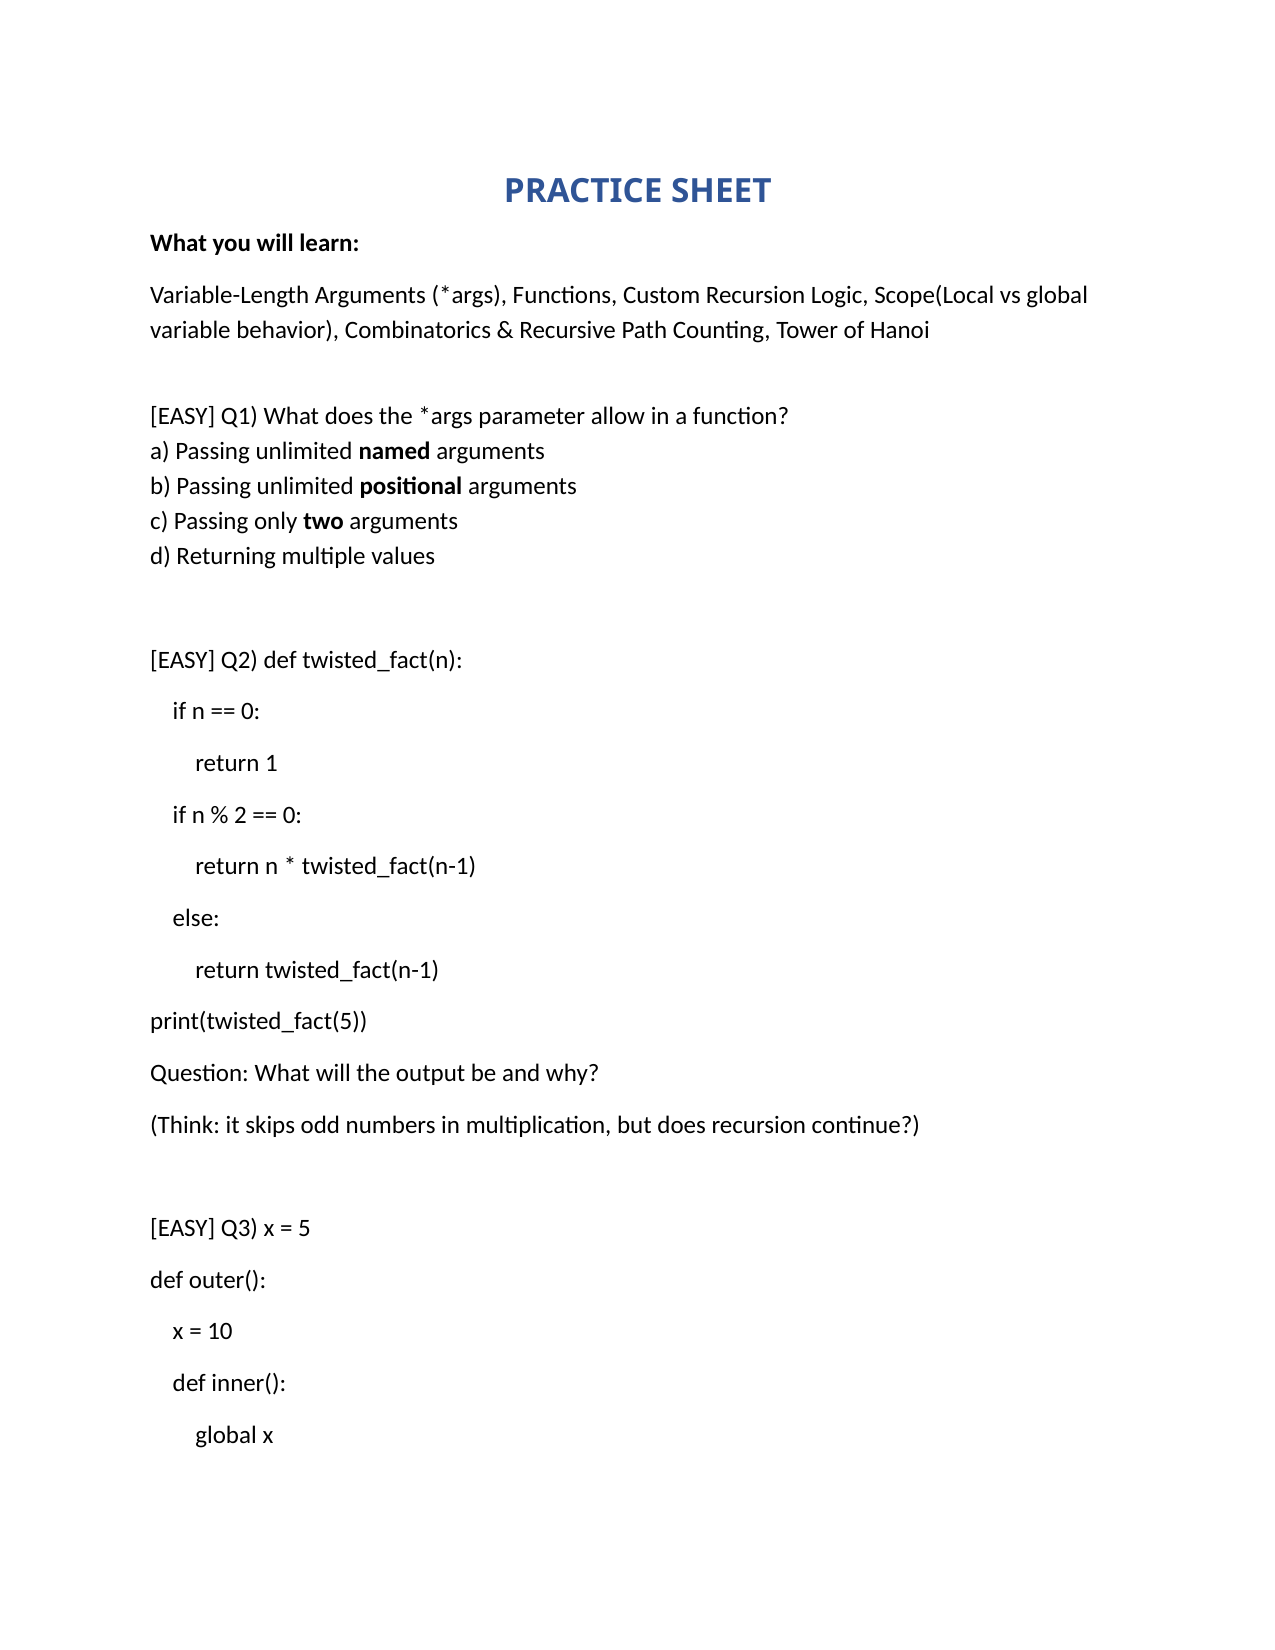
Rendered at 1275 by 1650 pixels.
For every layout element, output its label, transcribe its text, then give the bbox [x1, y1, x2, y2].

text x = 10 [150, 1316, 1125, 1346]
text [EASY] Q2) def twisted_fact(n): [150, 644, 1125, 674]
text Variable-Length Arguments (*args), Functions, Custom Recursion Logic, Scope(Local vs global variable behavior), Combinatorics & Recursive Path Counting, Tower of Hanoi [150, 279, 1125, 379]
text What you will learn: [150, 227, 1125, 258]
text print(twisted_fact(5)) [150, 1006, 1125, 1036]
text if n % 2 == 0: [150, 799, 1125, 829]
text return twisted_fact(n-1) [150, 954, 1125, 984]
text else: [150, 902, 1125, 933]
subtitle PRACTICE SHEET [150, 167, 1125, 212]
text global x [150, 1419, 1125, 1449]
text return n * twisted_fact(n-1) [150, 851, 1125, 881]
text Question: What will the output be and why? [150, 1057, 1125, 1088]
text def inner(): [150, 1367, 1125, 1398]
text return 1 [150, 747, 1125, 778]
text def outer(): [150, 1264, 1125, 1294]
text if n == 0: [150, 696, 1125, 726]
text (Think: it skips odd numbers in multiplication, but does recursion continue?) [150, 1109, 1125, 1139]
text [EASY] Q3) x = 5 [150, 1212, 1125, 1243]
text [EASY] Q1) What does the *args parameter allow in a function? a) Passing unlimited named arguments b) Passing unlimited positional arguments c) Passing only two arguments d) Returning multiple values [150, 401, 1125, 571]
